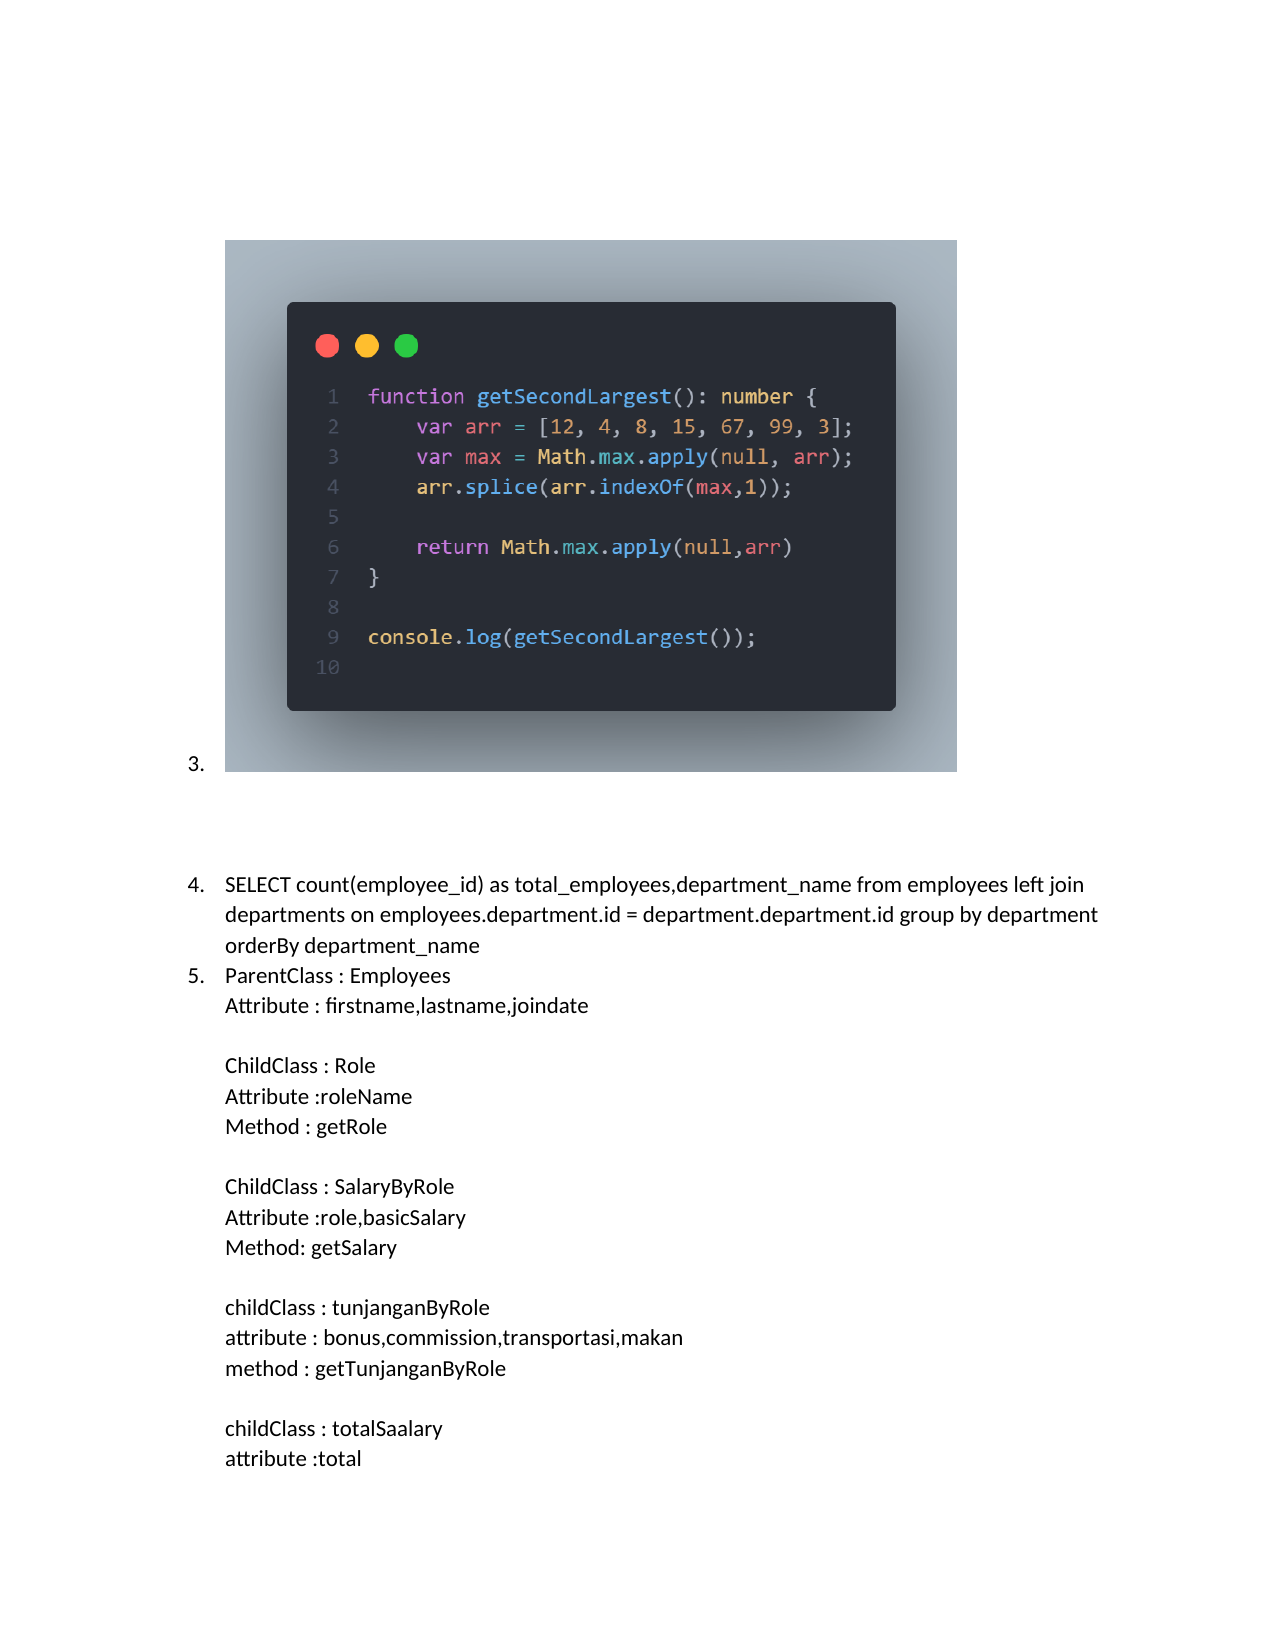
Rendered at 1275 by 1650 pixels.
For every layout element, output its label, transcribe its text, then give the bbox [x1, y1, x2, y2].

picture [225, 240, 957, 772]
list attribute : bonus,commission,transportasi,makan [225, 1323, 1125, 1352]
list method : getTunjanganByRole [225, 1354, 1125, 1382]
list Attribute :roleName [225, 1082, 1125, 1110]
list Attribute : firstname,lastname,joindate [225, 991, 1125, 1019]
list ChildClass : Role [225, 1052, 1125, 1080]
list attribute :total [225, 1444, 1125, 1472]
list childClass : tunjanganByRole [225, 1293, 1125, 1321]
list Attribute :role,basicSalary [225, 1203, 1125, 1231]
list ParentClass : Employees [187, 961, 1125, 989]
list childClass : totalSaalary [225, 1414, 1125, 1442]
list Method : getRole [225, 1112, 1125, 1140]
list ChildClass : SalaryByRole [225, 1172, 1125, 1201]
list SELECT count(employee_id) as total_employees,department_name from employees left join departments on employees.department.id = department.department.id group by department orderBy department_name [187, 870, 1125, 959]
list Method: getSalary [225, 1233, 1125, 1261]
